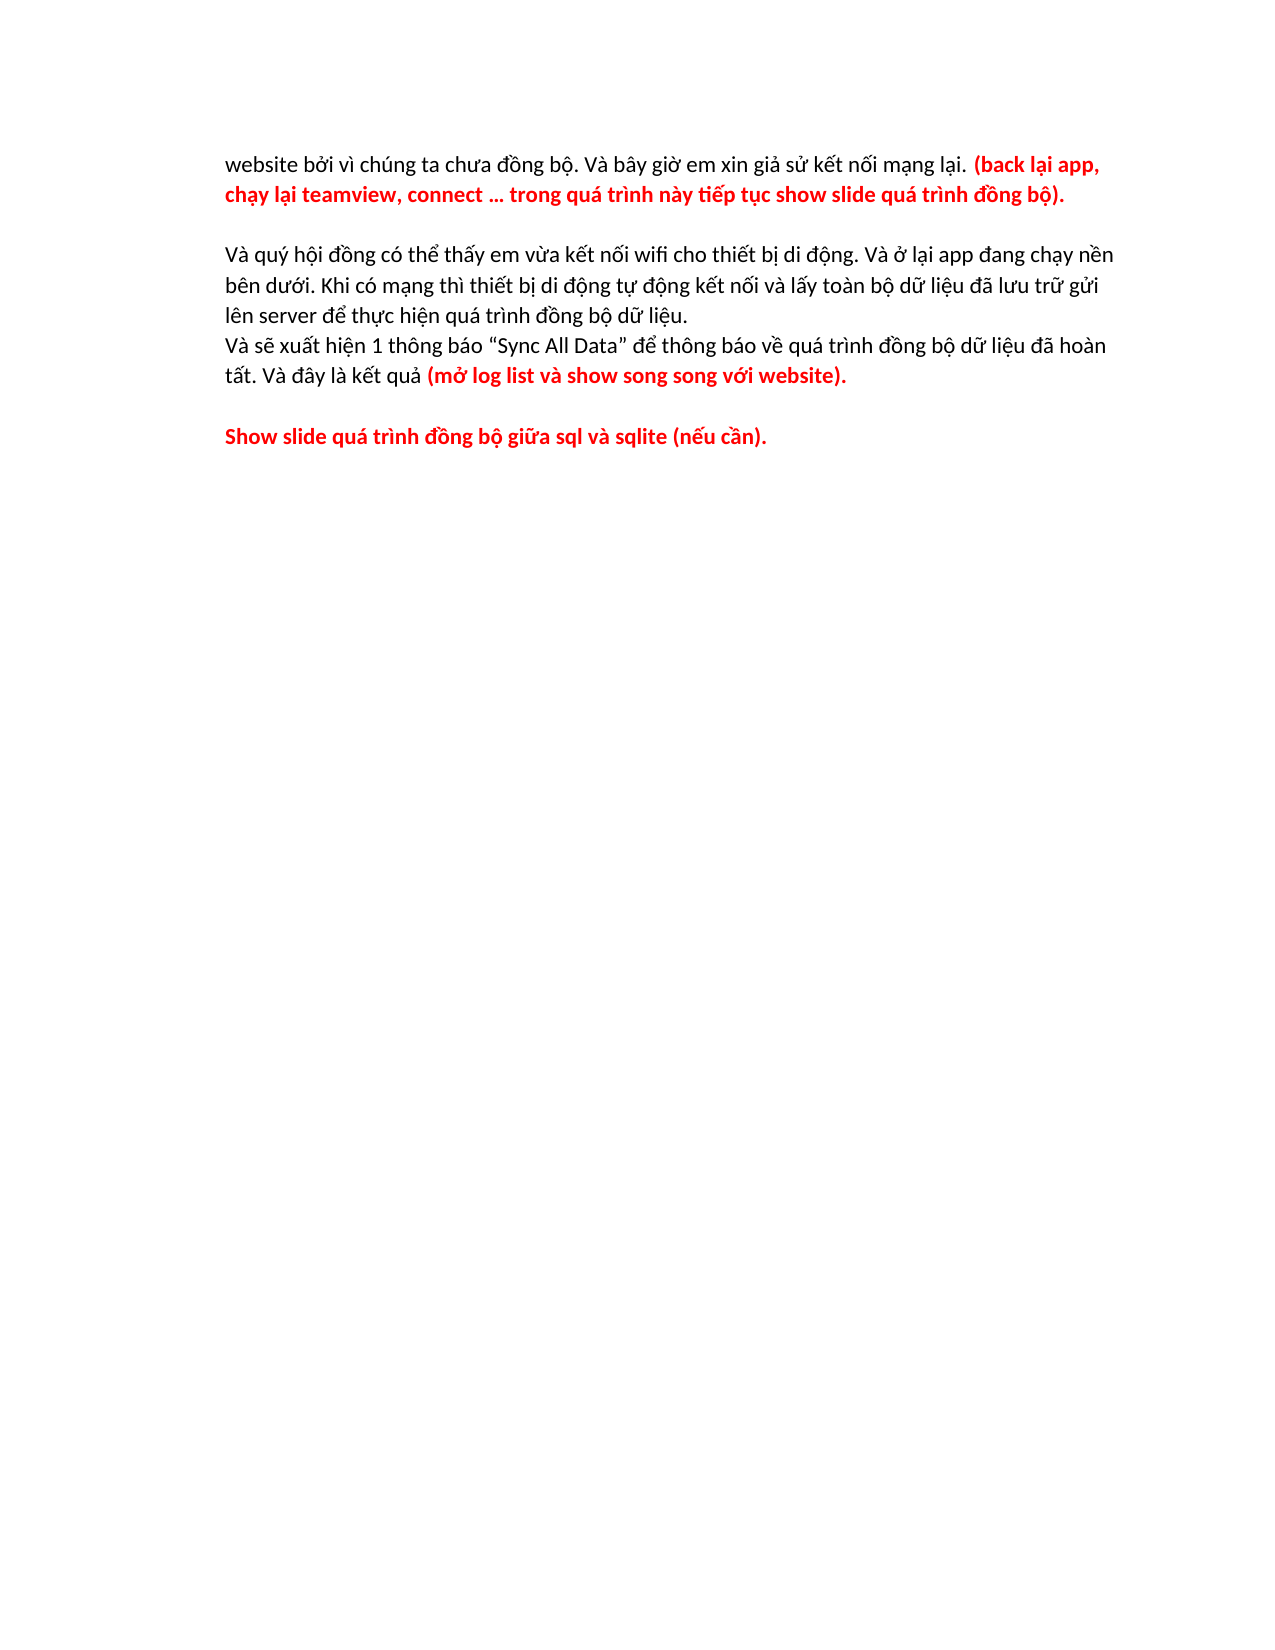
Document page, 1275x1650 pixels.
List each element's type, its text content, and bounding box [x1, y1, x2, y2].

list Và quý hội đồng có thể thấy em vừa kết nối wifi cho thiết bị di động. Và ở lại app đang chạy nền bên dưới. Khi có mạng thì thiết bị di động tự động kết nối và lấy toàn bộ dữ liệu đã lưu trữ gửi lên server để thực hiện quá trình đồng bộ dữ liệu. [225, 241, 1125, 329]
list Và sẽ xuất hiện 1 thông báo “Sync All Data” để thông báo về quá trình đồng bộ dữ liệu đã hoàn tất. Và đây là kết quả (mở log list và show song song với website). [225, 331, 1125, 389]
list Show slide quá trình đồng bộ giữa sql và sqlite (nếu cần). [225, 422, 1125, 450]
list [225, 150, 1125, 208]
